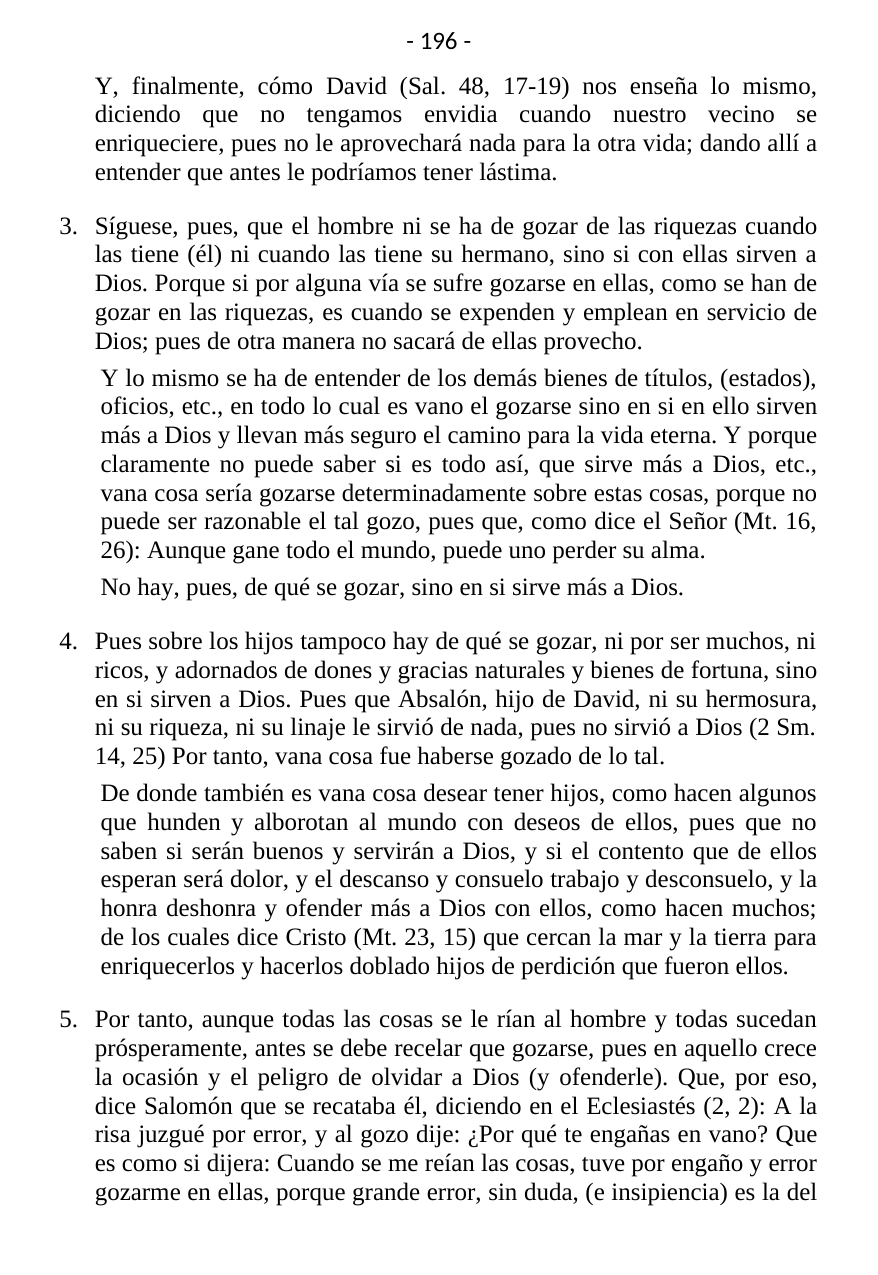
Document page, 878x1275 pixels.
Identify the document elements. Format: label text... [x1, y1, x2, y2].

text 4. Pues sobre los hijos tampoco hay de qué se gozar, ni por ser muchos, ni ricos, y adornados de dones y gracias naturales y bienes de fortuna, sino en si sirven a Dios. Pues que Absalón, hijo de David, ni su hermosura, ni su riqueza, ni su linaje le sirvió de nada, pues no sirvió a Dios (2 Sm. 14, 25) Por tanto, vana cosa fue haberse gozado de lo tal. [59, 626, 818, 770]
text No hay, pues, de qué se gozar, sino en si sirve más a Dios. [100, 572, 818, 601]
text De donde también es vana cosa desear tener hijos, como hacen algunos que hunden y alborotan al mundo con deseos de ellos, pues que no saben si serán buenos y servirán a Dios, y si el contento que de ellos esperan será dolor, y el descanso y consuelo trabajo y desconsuelo, y la honra deshonra y ofender más a Dios con ellos, como hacen muchos; de los cuales dice Cristo (Mt. 23, 15) que cercan la mar y la tierra para enriquecerlos y hacerlos doblado hijos de perdición que fueron ellos. [100, 778, 818, 979]
text 3. Síguese, pues, que el hombre ni se ha de gozar de las riquezas cuando las tiene (él) ni cuando las tiene su hermano, sino si con ellas sirven a Dios. Porque si por alguna vía se sufre gozarse en ellas, como se han de gozar en las riquezas, es cuando se expenden y emplean en servicio de Dios; pues de otra manera no sacará de ellas provecho. [59, 211, 818, 354]
